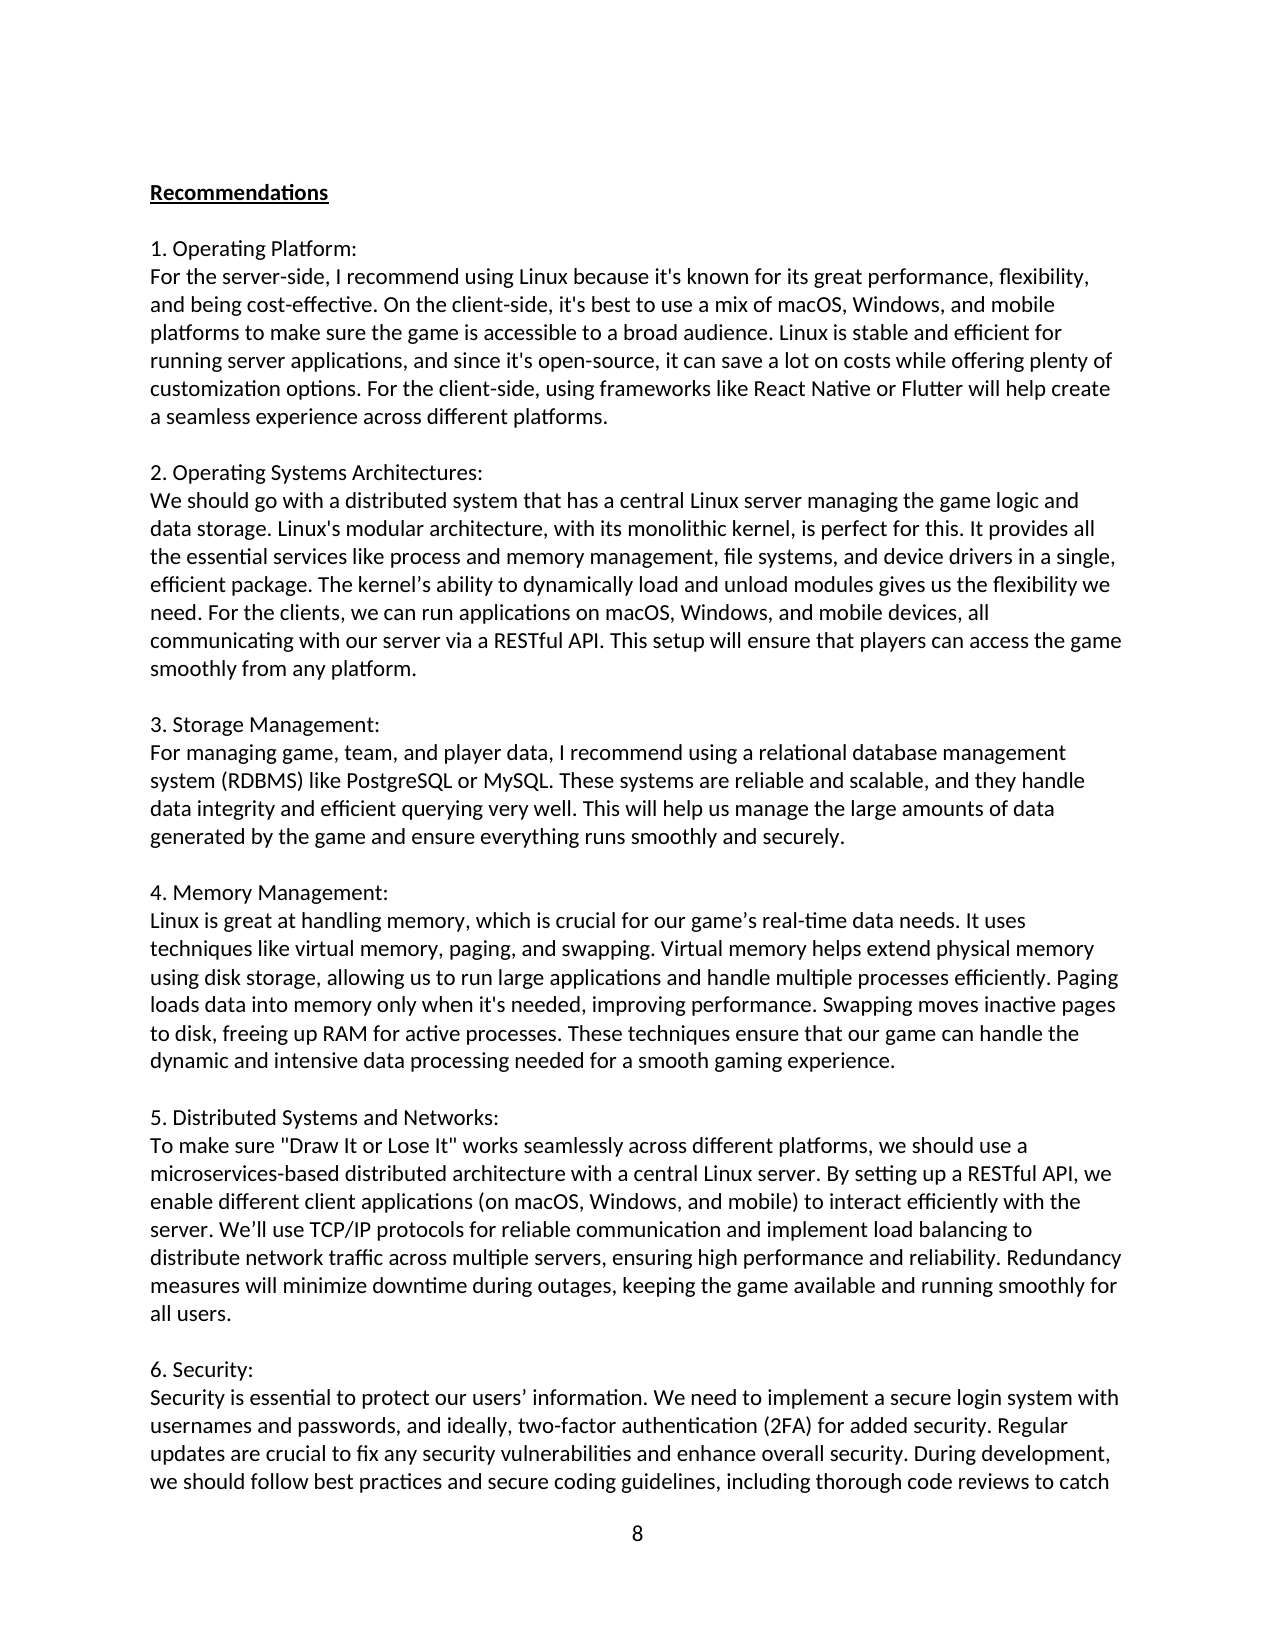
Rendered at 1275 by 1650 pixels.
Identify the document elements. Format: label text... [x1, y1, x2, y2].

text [150, 1383, 1125, 1495]
text 2. Operating Systems Architectures: [150, 458, 1125, 486]
subtitle Recommendations [150, 178, 1125, 206]
text We should go with a distributed system that has a central Linux server managing the game logic and data storage. Linux's modular architecture, with its monolithic kernel, is perfect for this. It provides all the essential services like process and memory management, file systems, and device drivers in a single, efficient package. The kernel’s ability to dynamically load and unload modules gives us the flexibility we need. For the clients, we can run applications on macOS, Windows, and mobile devices, all communicating with our server via a RESTful API. This setup will ensure that players can access the game smoothly from any platform. [150, 486, 1125, 710]
text 3. Storage Management: [150, 710, 1125, 738]
text 5. Distributed Systems and Networks: [150, 1103, 1125, 1131]
text 4. Memory Management: [150, 878, 1125, 907]
text 1. Operating Platform: [150, 234, 1125, 262]
text For managing game, team, and player data, I recommend using a relational database management system (RDBMS) like PostgreSQL or MySQL. These systems are reliable and scalable, and they handle data integrity and efficient querying very well. This will help us manage the large amounts of data generated by the game and ensure everything runs smoothly and securely. [150, 738, 1125, 878]
text Linux is great at handling memory, which is crucial for our game’s real-time data needs. It uses techniques like virtual memory, paging, and swapping. Virtual memory helps extend physical memory using disk storage, allowing us to run large applications and handle multiple processes efficiently. Paging loads data into memory only when it's needed, improving performance. Swapping moves inactive pages to disk, freeing up RAM for active processes. These techniques ensure that our game can handle the dynamic and intensive data processing needed for a smooth gaming experience. [150, 907, 1125, 1103]
text To make sure "Draw It or Lose It" works seamlessly across different platforms, we should use a microservices-based distributed architecture with a central Linux server. By setting up a RESTful API, we enable different client applications (on macOS, Windows, and mobile) to interact efficiently with the server. We’ll use TCP/IP protocols for reliable communication and implement load balancing to distribute network traffic across multiple servers, ensuring high performance and reliability. Redundancy measures will minimize downtime during outages, keeping the game available and running smoothly for all users. 6. Security: [150, 1131, 1125, 1383]
text For the server-side, I recommend using Linux because it's known for its great performance, flexibility, and being cost-effective. On the client-side, it's best to use a mix of macOS, Windows, and mobile platforms to make sure the game is accessible to a broad audience. Linux is stable and efficient for running server applications, and since it's open-source, it can save a lot on costs while offering plenty of customization options. For the client-side, using frameworks like React Native or Flutter will help create a seamless experience across different platforms. [150, 262, 1125, 458]
